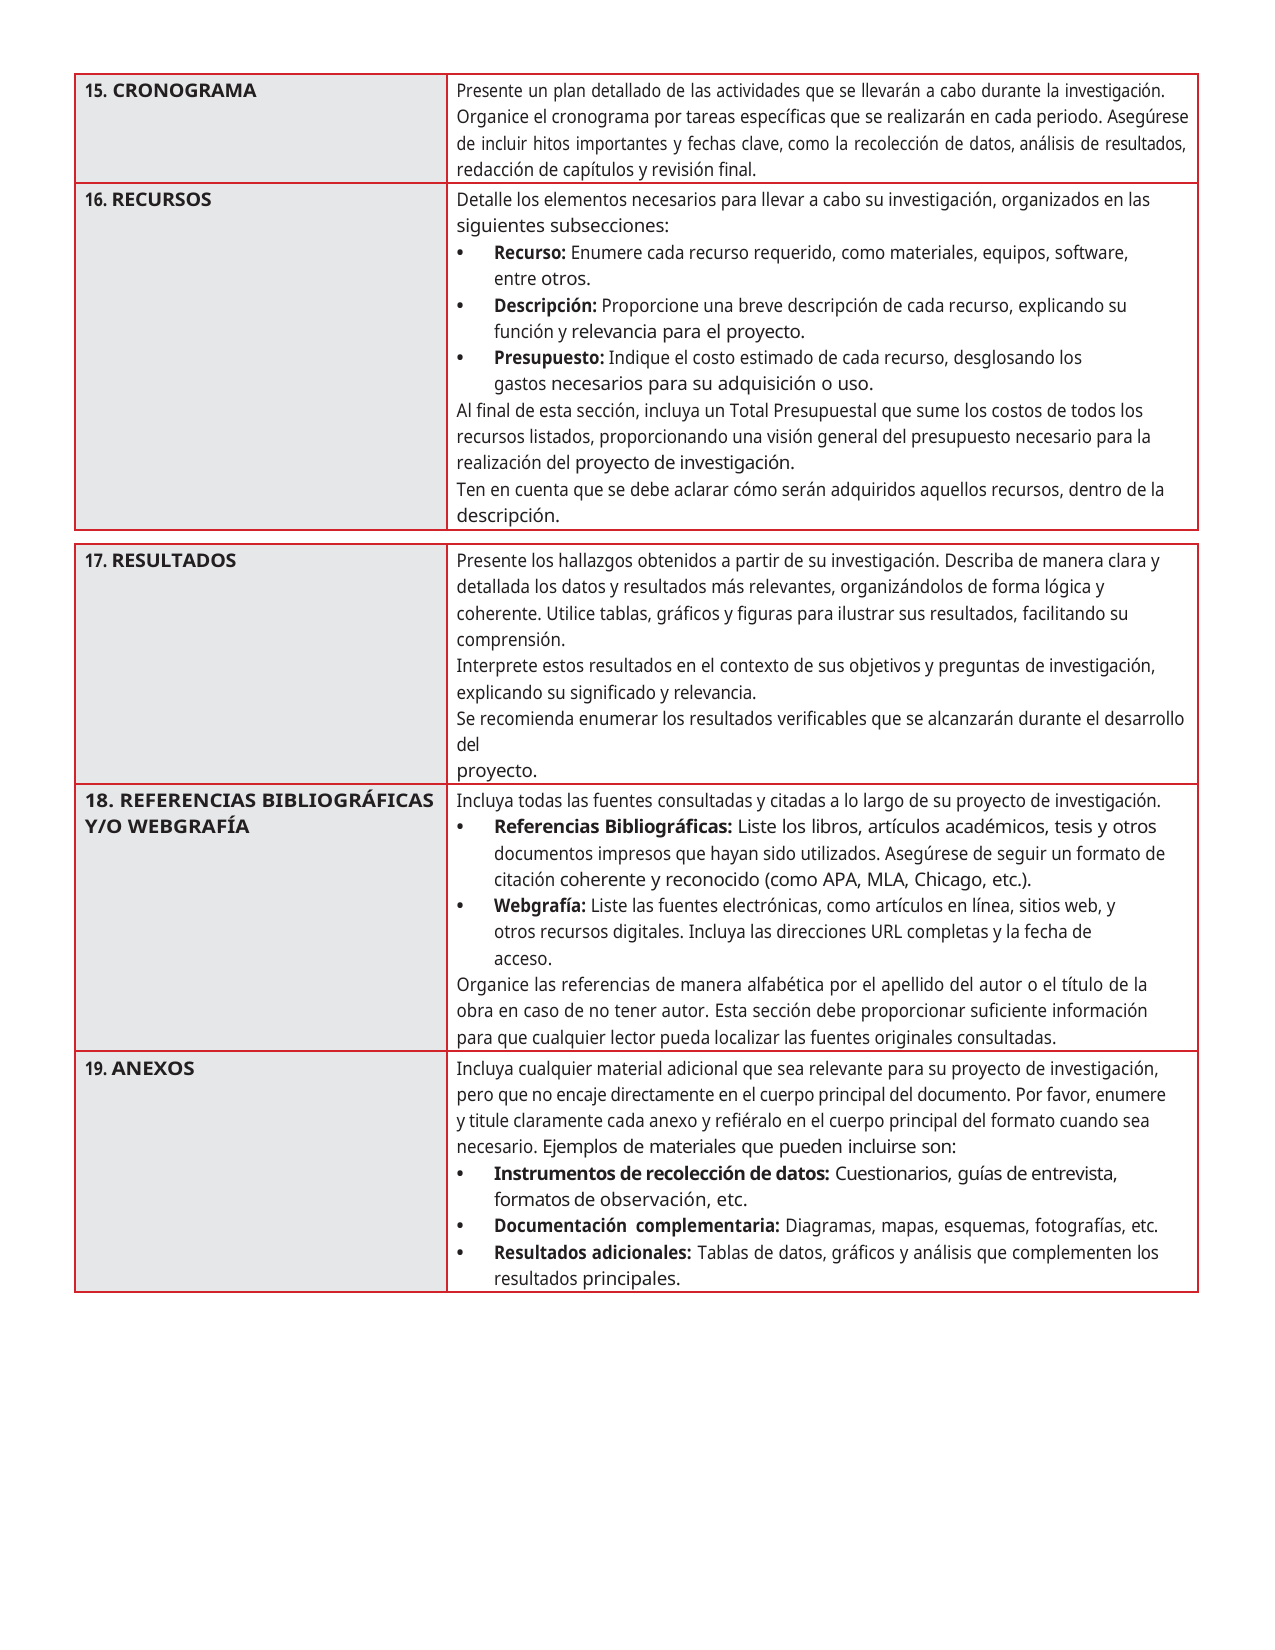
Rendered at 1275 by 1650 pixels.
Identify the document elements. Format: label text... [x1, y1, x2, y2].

table_header 17. RESULTADOS [76, 545, 446, 783]
table_cell 16. RECURSOS [76, 184, 446, 529]
table_header Presente los hallazgos obtenidos a partir de su investigación. Describa de manera clara y detallada los datos y resultados más relevantes, organizándolos de forma lógica y coherente. Utilice tablas, gráficos y figuras para ilustrar sus resultados, facilitando su comprensión. Interprete estos resultados en el contexto de sus objetivos y preguntas de investigación, explicando su significado y relevancia. Se recomienda enumerar los resultados verificables que se alcanzarán durante el desarrollo del proyecto. [448, 545, 1197, 783]
table_header 15. CRONOGRAMA [76, 75, 446, 182]
table_header Presente un plan detallado de las actividades que se llevarán a cabo durante la investigación. Organice el cronograma por tareas específicas que se realizarán en cada periodo. Asegúrese de incluir hitos importantes y fechas clave, como la recolección de datos, análisis de resultados, redacción de capítulos y revisión final. [448, 75, 1197, 182]
table_cell Incluya todas las fuentes consultadas y citadas a lo largo de su proyecto de investigación. Referencias Bibliográficas: Liste los libros, artículos académicos, tesis y otros documentos impresos que hayan sido utilizados. Asegúrese de seguir un formato de citación coherente y reconocido (como APA, MLA, Chicago, etc.). Webgrafía: Liste las fuentes electrónicas, como artículos en línea, sitios web, y otros recursos digitales. Incluya las direcciones URL completas y la fecha de acceso. Organice las referencias de manera alfabética por el apellido del autor o el título de la obra en caso de no tener autor. Esta sección debe proporcionar suficiente información para que cualquier lector pueda localizar las fuentes originales consultadas. [448, 785, 1197, 1050]
table_cell Incluya cualquier material adicional que sea relevante para su proyecto de investigación, pero que no encaje directamente en el cuerpo principal del documento. Por favor, enumere y titule claramente cada anexo y refiéralo en el cuerpo principal del formato cuando sea necesario. Ejemplos de materiales que pueden incluirse son: Instrumentos de recolección de datos: Cuestionarios, guías de entrevista, formatos de observación, etc. Documentación complementaria: Diagramas, mapas, esquemas, fotografías, etc. Resultados adicionales: Tablas de datos, gráficos y análisis que complementen los resultados principales. [448, 1052, 1197, 1291]
table_cell 19. ANEXOS [76, 1052, 446, 1291]
table_cell Detalle los elementos necesarios para llevar a cabo su investigación, organizados en las siguientes subsecciones: Recurso: Enumere cada recurso requerido, como materiales, equipos, software, entre otros. Descripción: Proporcione una breve descripción de cada recurso, explicando su función y relevancia para el proyecto. Presupuesto: Indique el costo estimado de cada recurso, desglosando los gastos necesarios para su adquisición o uso. Al final de esta sección, incluya un Total Presupuestal que sume los costos de todos los recursos listados, proporcionando una visión general del presupuesto necesario para la realización del proyecto de investigación. Ten en cuenta que se debe aclarar cómo serán adquiridos aquellos recursos, dentro de la descripción. [448, 184, 1197, 529]
table_cell 18. REFERENCIAS BIBLIOGRÁFICAS Y/O WEBGRAFÍA [76, 785, 446, 1050]
